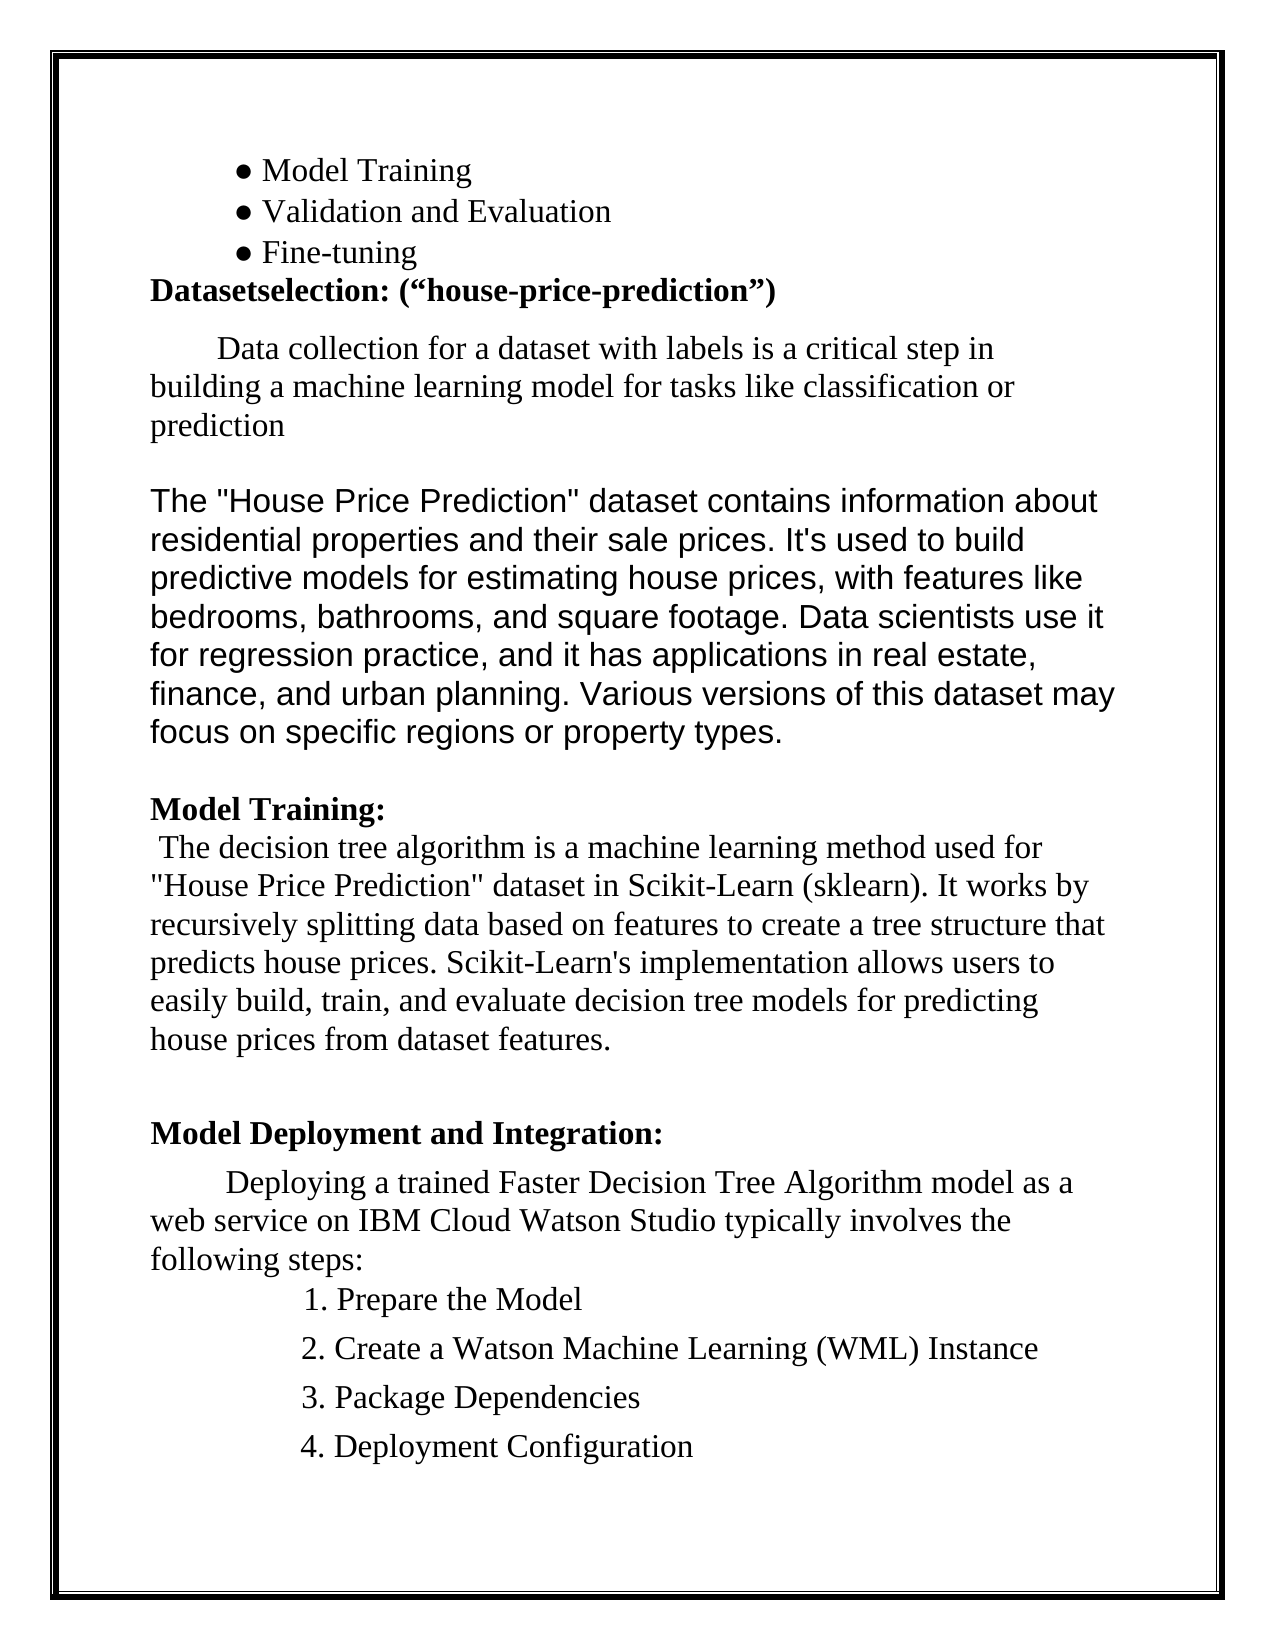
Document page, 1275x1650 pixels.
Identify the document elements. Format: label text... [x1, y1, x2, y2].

text ● Model Training [150, 150, 1122, 188]
text Model Training: [150, 789, 1125, 827]
text The decision tree algorithm is a machine learning method used for "House Price Prediction" dataset in Scikit-Learn (sklearn). It works by recursively splitting data based on features to create a tree structure that predicts house prices. Scikit-Learn's implementation allows users to easily build, train, and evaluate decision tree models for predicting house prices from dataset features. [150, 827, 1125, 1057]
text ● Fine-tuning [150, 232, 1122, 270]
text 4. Deployment Configuration [300, 1426, 1125, 1465]
text 1. Prepare the Model [303, 1279, 1125, 1317]
text 3. Package Dependencies [301, 1378, 1125, 1416]
text Datasetselection: (“house-price-prediction”) [150, 270, 1125, 308]
text Data collection for a dataset with labels is a critical step in building a machine learning model for tasks like classification or prediction [150, 328, 1100, 443]
text Model Deployment and Integration: [150, 1113, 1125, 1152]
text ● Validation and Evaluation [150, 191, 1122, 229]
text The "House Price Prediction" dataset contains information about residential properties and their sale prices. It's used to build predictive models for estimating house prices, with features like bedrooms, bathrooms, and square footage. Data scientists use it for regression practice, and it has applications in real estate, finance, and urban planning. Various versions of this dataset may focus on specific regions or property types. [150, 482, 1125, 751]
text 2. Create a Watson Machine Learning (WML) Instance [301, 1328, 1125, 1366]
text Deploying a trained Faster Decision Tree Algorithm model as a web service on IBM Cloud Watson Studio typically involves the following steps: [150, 1162, 1097, 1277]
